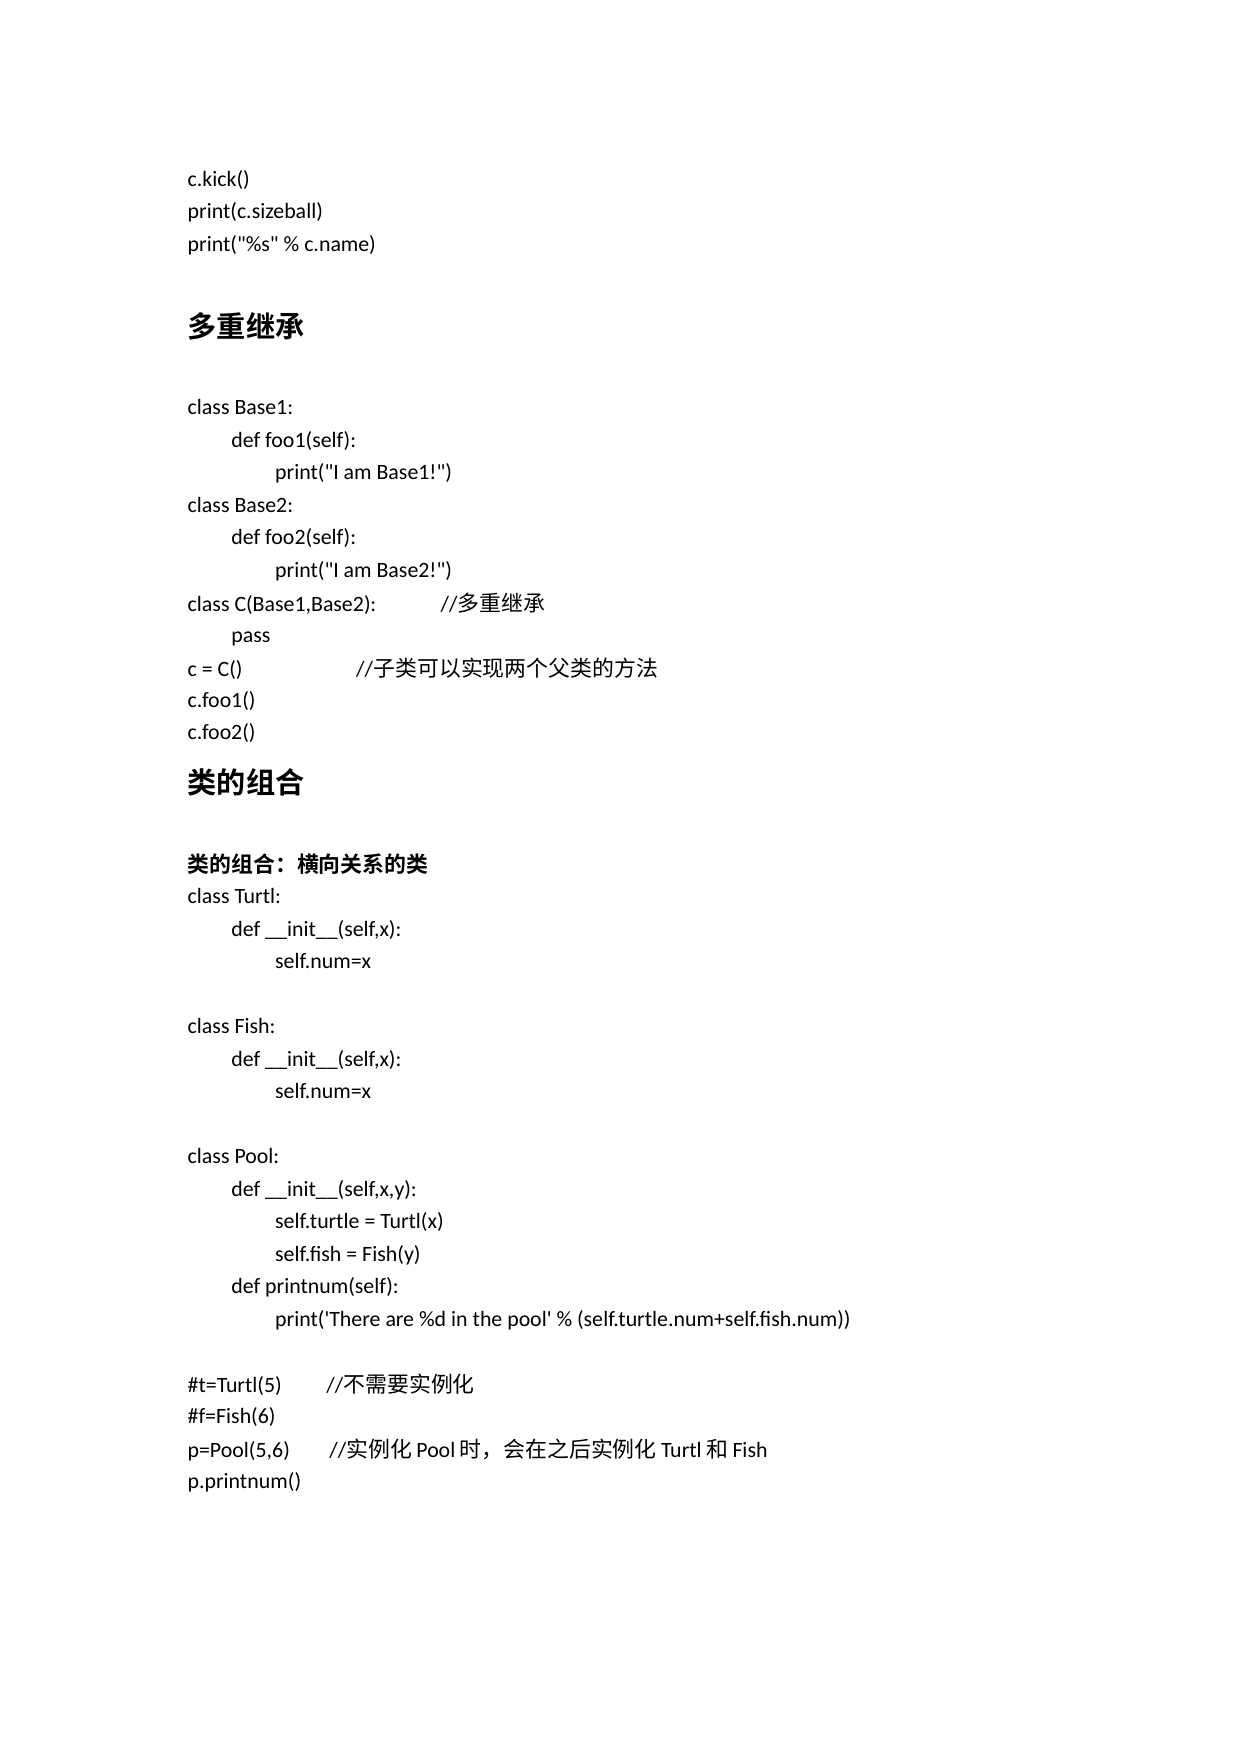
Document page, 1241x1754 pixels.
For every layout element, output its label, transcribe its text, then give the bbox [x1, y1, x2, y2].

text print('There are %d in the pool' % (self.turtle.num+self.fish.num)) [187, 1302, 1053, 1334]
text c.kick() [187, 162, 1053, 194]
text print(c.sizeball) [187, 194, 1053, 227]
text self.turtle = Turtl(x) [187, 1204, 1053, 1237]
text c.foo1() [187, 683, 1053, 716]
text class Pool: [187, 1139, 1053, 1172]
text def __init__(self,x): [187, 1042, 1053, 1074]
text c = C() //子类可以实现两个父类的方法 [187, 651, 1053, 683]
text pass [187, 618, 1053, 651]
text 类的组合：横向关系的类 [187, 847, 1053, 879]
text class Fish: [187, 1009, 1053, 1042]
text p.printnum() [187, 1464, 1053, 1497]
text print("I am Base1!") [187, 456, 1053, 488]
text class Base1: [187, 391, 1053, 423]
text def foo2(self): [187, 521, 1053, 553]
text self.num=x [187, 1074, 1053, 1107]
subtitle 类的组合 [187, 748, 1053, 813]
subtitle 多重继承 [187, 292, 1053, 357]
text #t=Turtl(5) //不需要实例化 [187, 1367, 1053, 1399]
text class Turtl: [187, 879, 1053, 912]
text self.num=x [187, 944, 1053, 977]
text def __init__(self,x,y): [187, 1172, 1053, 1204]
text class C(Base1,Base2): //多重继承 [187, 586, 1053, 618]
text print("I am Base2!") [187, 553, 1053, 586]
text p=Pool(5,6) //实例化Pool时，会在之后实例化Turtl和Fish [187, 1432, 1053, 1464]
text c.foo2() [187, 716, 1053, 748]
text def __init__(self,x): [187, 912, 1053, 944]
text print("%s" % c.name) [187, 227, 1053, 259]
text class Base2: [187, 488, 1053, 521]
text def foo1(self): [187, 423, 1053, 456]
text self.fish = Fish(y) [187, 1237, 1053, 1269]
text #f=Fish(6) [187, 1399, 1053, 1432]
text def printnum(self): [187, 1269, 1053, 1302]
